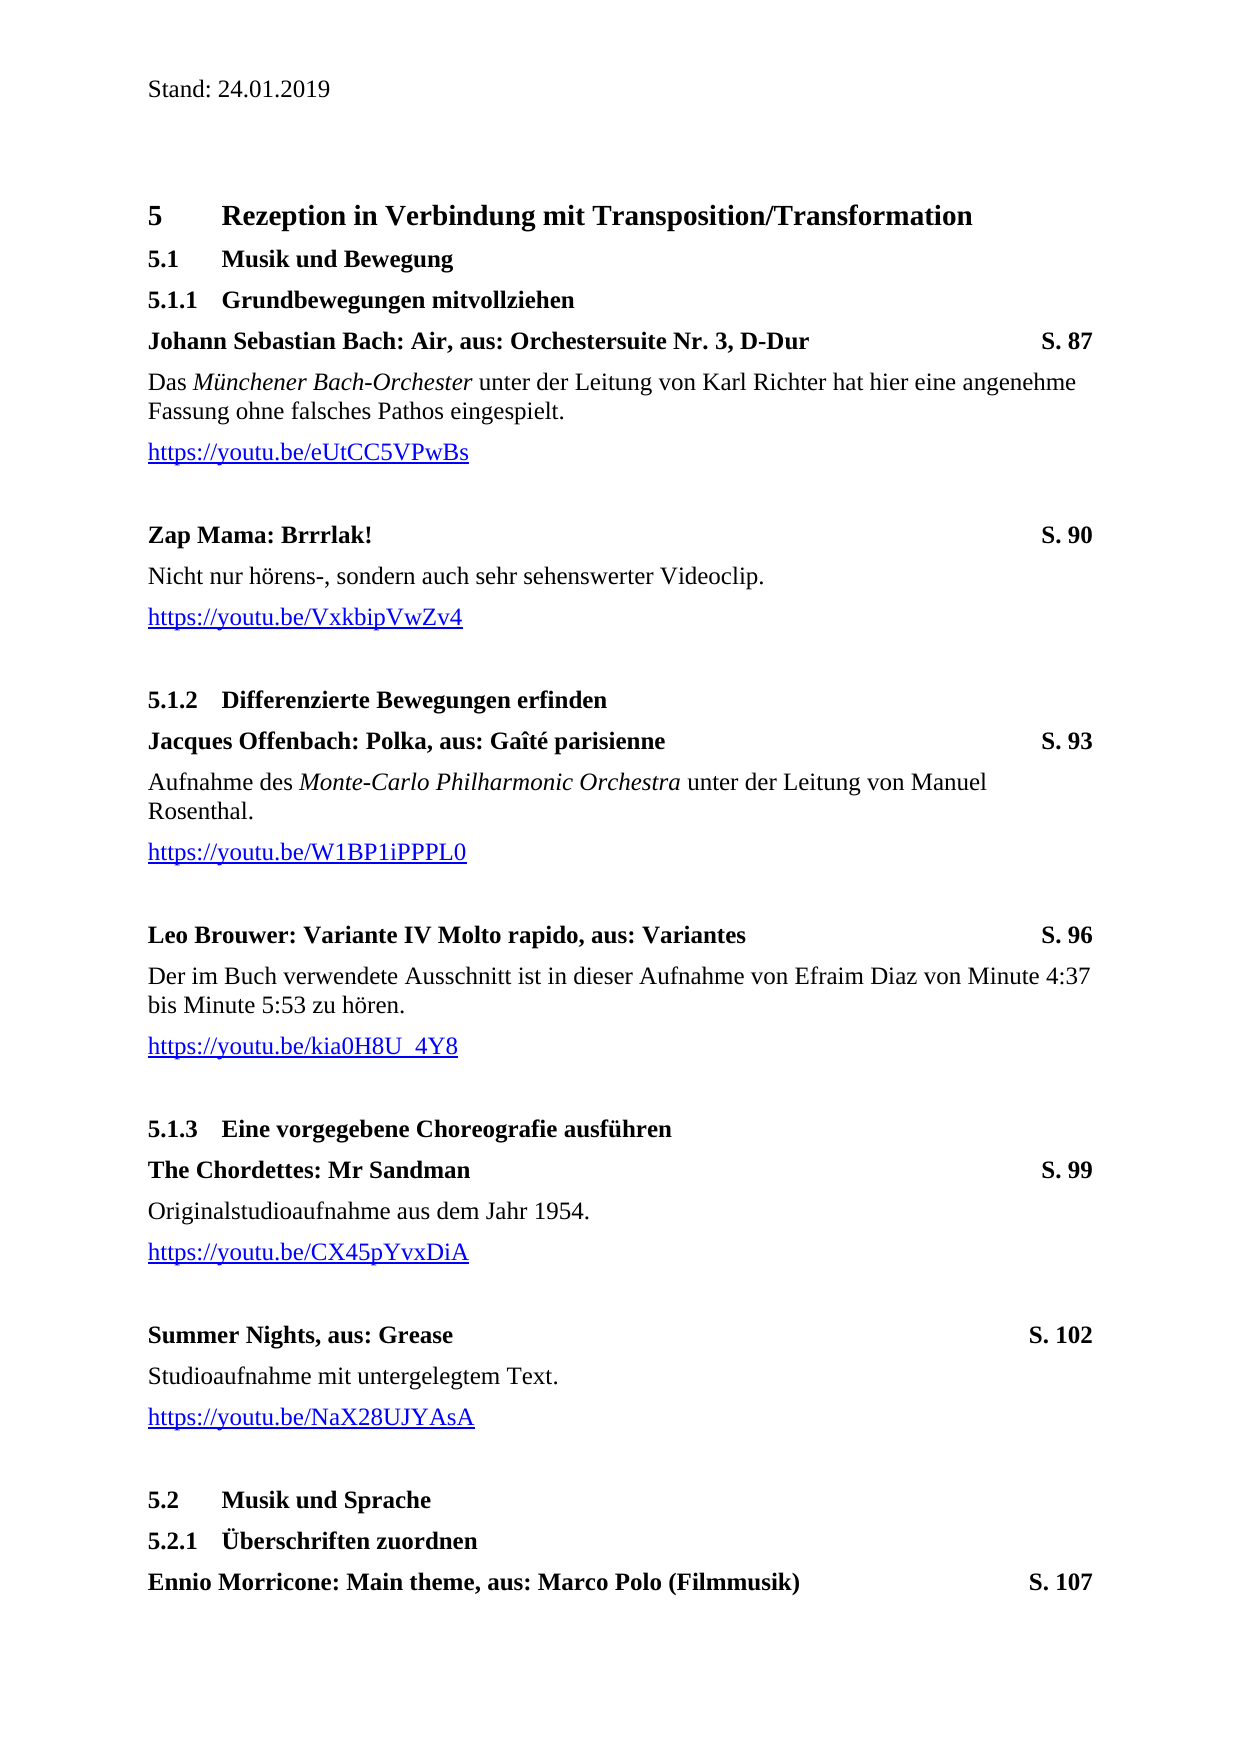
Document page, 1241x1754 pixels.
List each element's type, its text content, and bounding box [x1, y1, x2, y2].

subtitle 5.2.1 Überschriften zuordnen [148, 1526, 1093, 1555]
subtitle 5.1.2 Differenzierte Bewegungen erfinden [148, 685, 1093, 714]
subtitle 5.1 Musik und Bewegung [148, 244, 1093, 272]
text Nicht nur hörens-, sondern auch sehr sehenswerter Videoclip. [148, 561, 1093, 590]
text Der im Buch verwendete Ausschnitt ist in dieser Aufnahme von Efraim Diaz von Minute 4:37 bis Minute 5:53 zu hören. [148, 961, 1093, 1019]
text Das Münchener Bach-Orchester unter der Leitung von Karl Richter hat hier eine angenehme Fassung ohne falsches Pathos eingespielt. [148, 367, 1093, 425]
text Studioaufnahme mit untergelegtem Text. [148, 1361, 1093, 1390]
text Summer Nights, aus: Grease S. 102 [148, 1320, 1093, 1349]
text Ennio Morricone: Main theme, aus: Marco Polo (Filmmusik) S. 107 [148, 1567, 1093, 1596]
text https://youtu.be/eUtCC5VPwBs [148, 437, 1093, 466]
subtitle 5.1.1 Grundbewegungen mitvollziehen [148, 285, 1093, 314]
text Originalstudioaufnahme aus dem Jahr 1954. [148, 1196, 1093, 1225]
subtitle 5.2 Musik und Sprache [148, 1485, 1093, 1514]
text Jacques Offenbach: Polka, aus: Gaîté parisienne S. 93 [148, 726, 1093, 755]
text https://youtu.be/W1BP1iPPPL0 [148, 837, 1093, 866]
text Leo Brouwer: Variante IV Molto rapido, aus: Variantes S. 96 [148, 920, 1093, 949]
text https://youtu.be/kia0H8U_4Y8 [148, 1031, 1093, 1060]
text Zap Mama: Brrrlak! S. 90 [148, 520, 1093, 549]
text The Chordettes: Mr Sandman S. 99 [148, 1155, 1093, 1184]
subtitle 5 Rezeption in Verbindung mit Transposition/Transformation [148, 198, 1093, 231]
text Johann Sebastian Bach: Air, aus: Orchestersuite Nr. 3, D-Dur S. 87 [148, 326, 1093, 355]
text https://youtu.be/NaX28UJYAsA [148, 1402, 1093, 1431]
text https://youtu.be/VxkbipVwZv4 [148, 602, 1093, 631]
text https://youtu.be/CX45pYvxDiA [148, 1237, 1093, 1266]
subtitle 5.1.3 Eine vorgegebene Choreografie ausführen [148, 1114, 1093, 1142]
text Aufnahme des Monte-Carlo Philharmonic Orchestra unter der Leitung von Manuel Rosenthal. [148, 767, 1093, 825]
